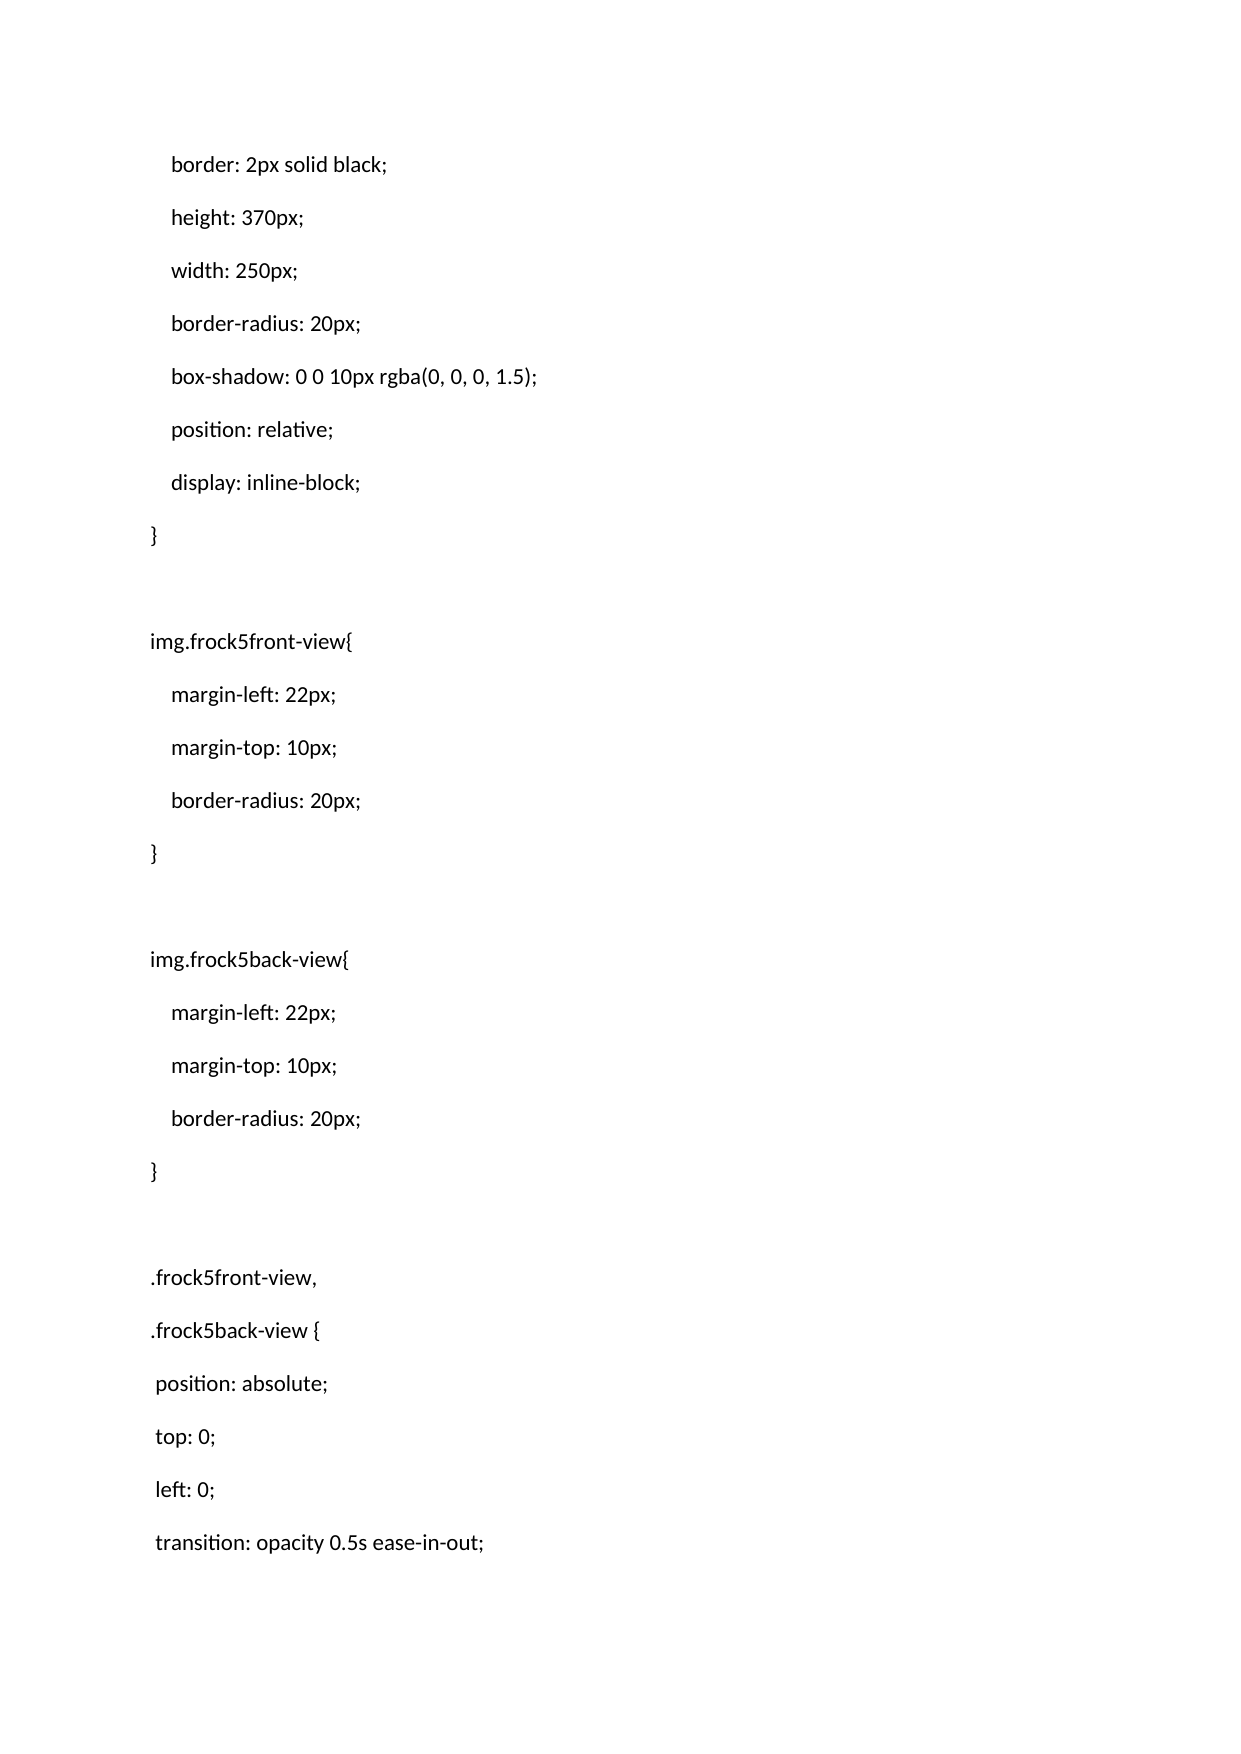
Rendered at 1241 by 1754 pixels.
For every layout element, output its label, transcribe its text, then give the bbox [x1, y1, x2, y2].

text position: relative; [150, 415, 1090, 443]
text transition: opacity 0.5s ease-in-out; [150, 1528, 1090, 1557]
text border: 2px solid black; [150, 150, 1090, 178]
text border-radius: 20px; [150, 1104, 1090, 1132]
text } [150, 839, 1090, 867]
text margin-left: 22px; [150, 998, 1090, 1026]
text margin-left: 22px; [150, 680, 1090, 708]
text display: inline-block; [150, 468, 1090, 496]
text box-shadow: 0 0 10px rgba(0, 0, 0, 1.5); [150, 362, 1090, 390]
text width: 250px; [150, 256, 1090, 284]
text border-radius: 20px; [150, 309, 1090, 337]
text .frock5back-view { [150, 1316, 1090, 1344]
text .frock5front-view, [150, 1263, 1090, 1291]
text img.frock5back-view{ [150, 945, 1090, 973]
text img.frock5front-view{ [150, 627, 1090, 655]
text margin-top: 10px; [150, 733, 1090, 761]
text height: 370px; [150, 203, 1090, 231]
text margin-top: 10px; [150, 1051, 1090, 1079]
text border-radius: 20px; [150, 786, 1090, 814]
text position: absolute; [150, 1369, 1090, 1397]
text left: 0; [150, 1476, 1090, 1503]
text } [150, 1157, 1090, 1185]
text } [150, 521, 1090, 549]
text top: 0; [150, 1422, 1090, 1451]
